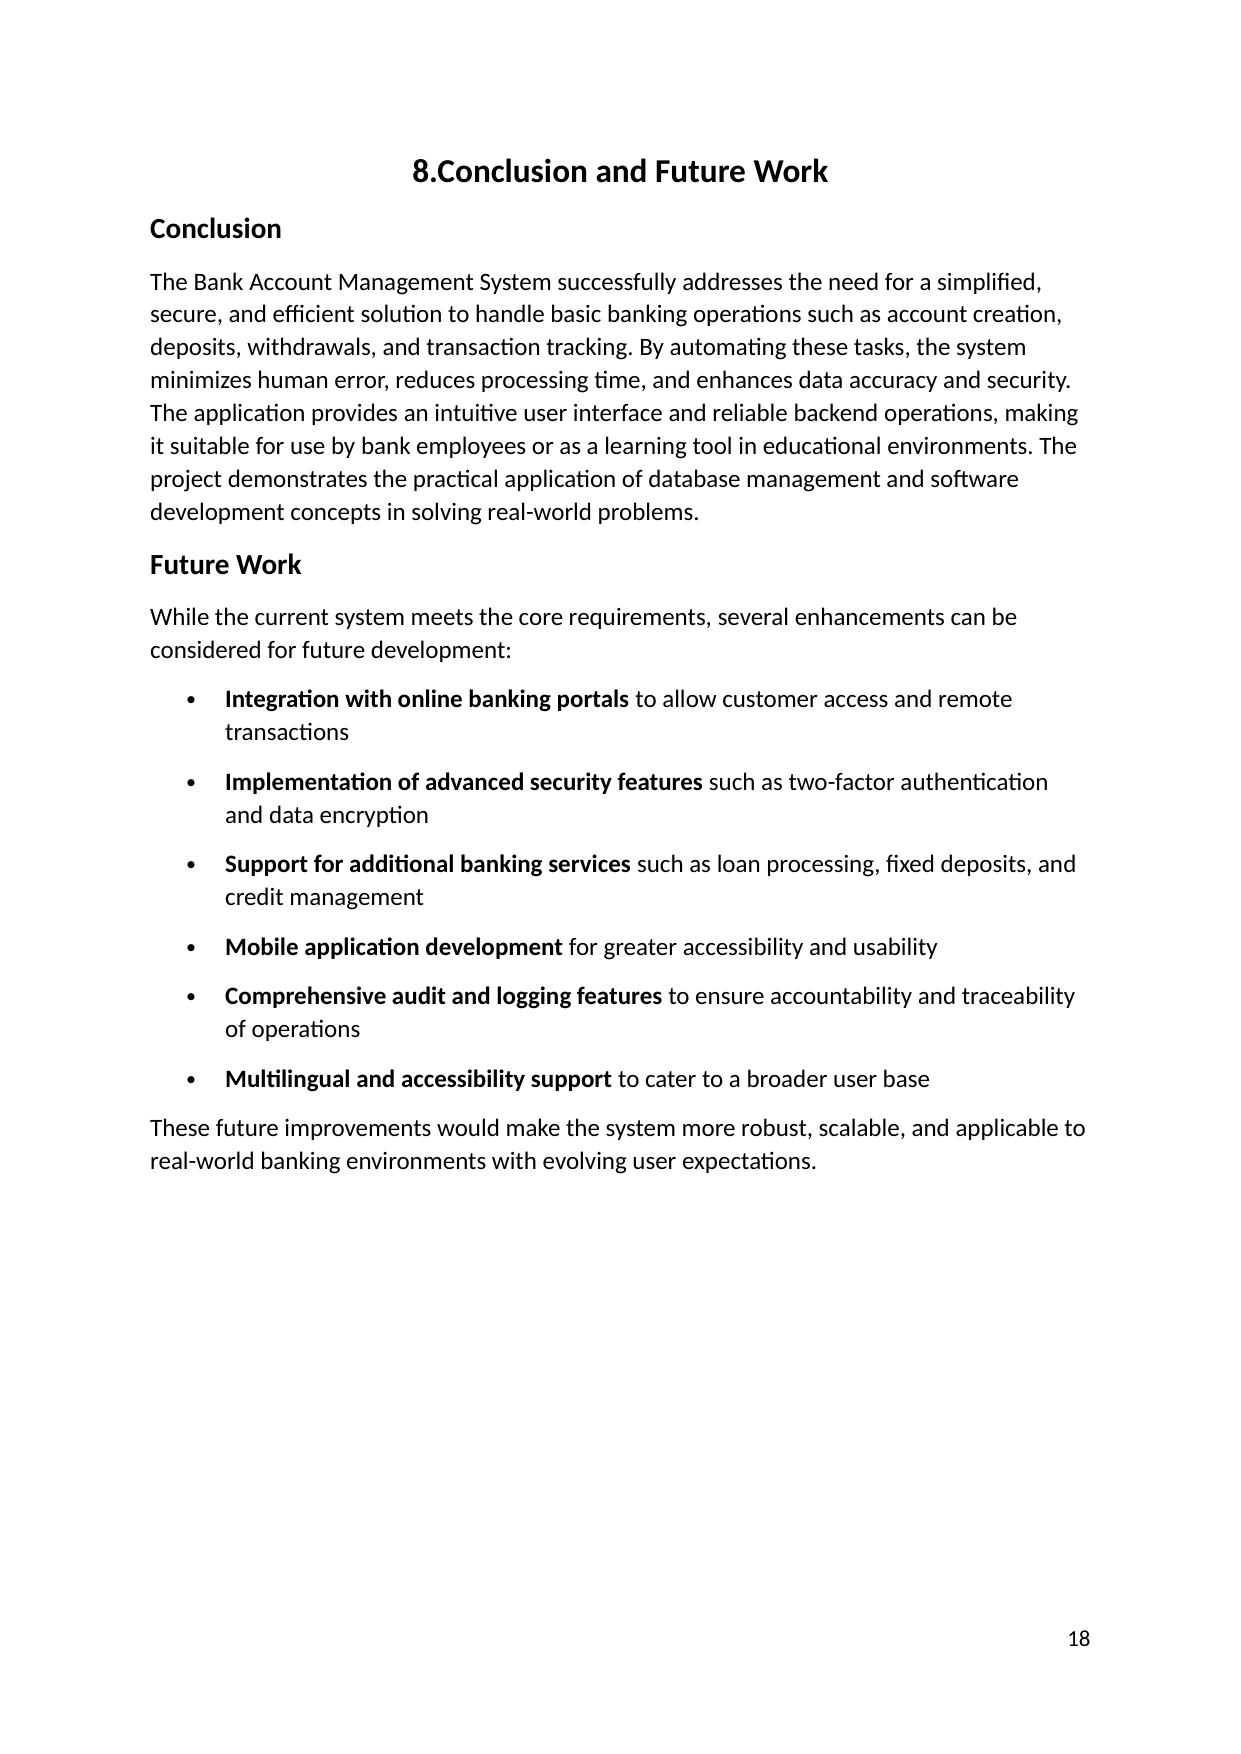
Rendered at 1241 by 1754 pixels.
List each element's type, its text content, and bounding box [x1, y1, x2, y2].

list Comprehensive audit and logging features to ensure accountability and traceability of operations [187, 980, 1090, 1044]
text Conclusion [150, 211, 1090, 246]
list Implementation of advanced security features such as two-factor authentication and data encryption [187, 766, 1090, 829]
list Support for additional banking services such as loan processing, fixed deposits, and credit management [187, 848, 1090, 912]
text 8.Conclusion and Future Work [150, 150, 1090, 191]
list Mobile application development for greater accessibility and usability [187, 931, 1090, 961]
list Integration with online banking portals to allow customer access and remote transactions [187, 683, 1090, 747]
list Multilingual and accessibility support to cater to a broader user base [187, 1063, 1090, 1093]
text The Bank Account Management System successfully addresses the need for a simplified, secure, and efficient solution to handle basic banking operations such as account creation, deposits, withdrawals, and transaction tracking. By automating these tasks, the system minimizes human error, reduces processing time, and enhances data accuracy and security. The application provides an intuitive user interface and reliable backend operations, making it suitable for use by bank employees or as a learning tool in educational environments. The project demonstrates the practical application of database management and software development concepts in solving real-world problems. [150, 266, 1090, 527]
text While the current system meets the core requirements, several enhancements can be considered for future development: [150, 601, 1090, 664]
text These future improvements would make the system more robust, scalable, and applicable to real-world banking environments with evolving user expectations. [150, 1112, 1090, 1176]
text Future Work [150, 546, 1090, 581]
